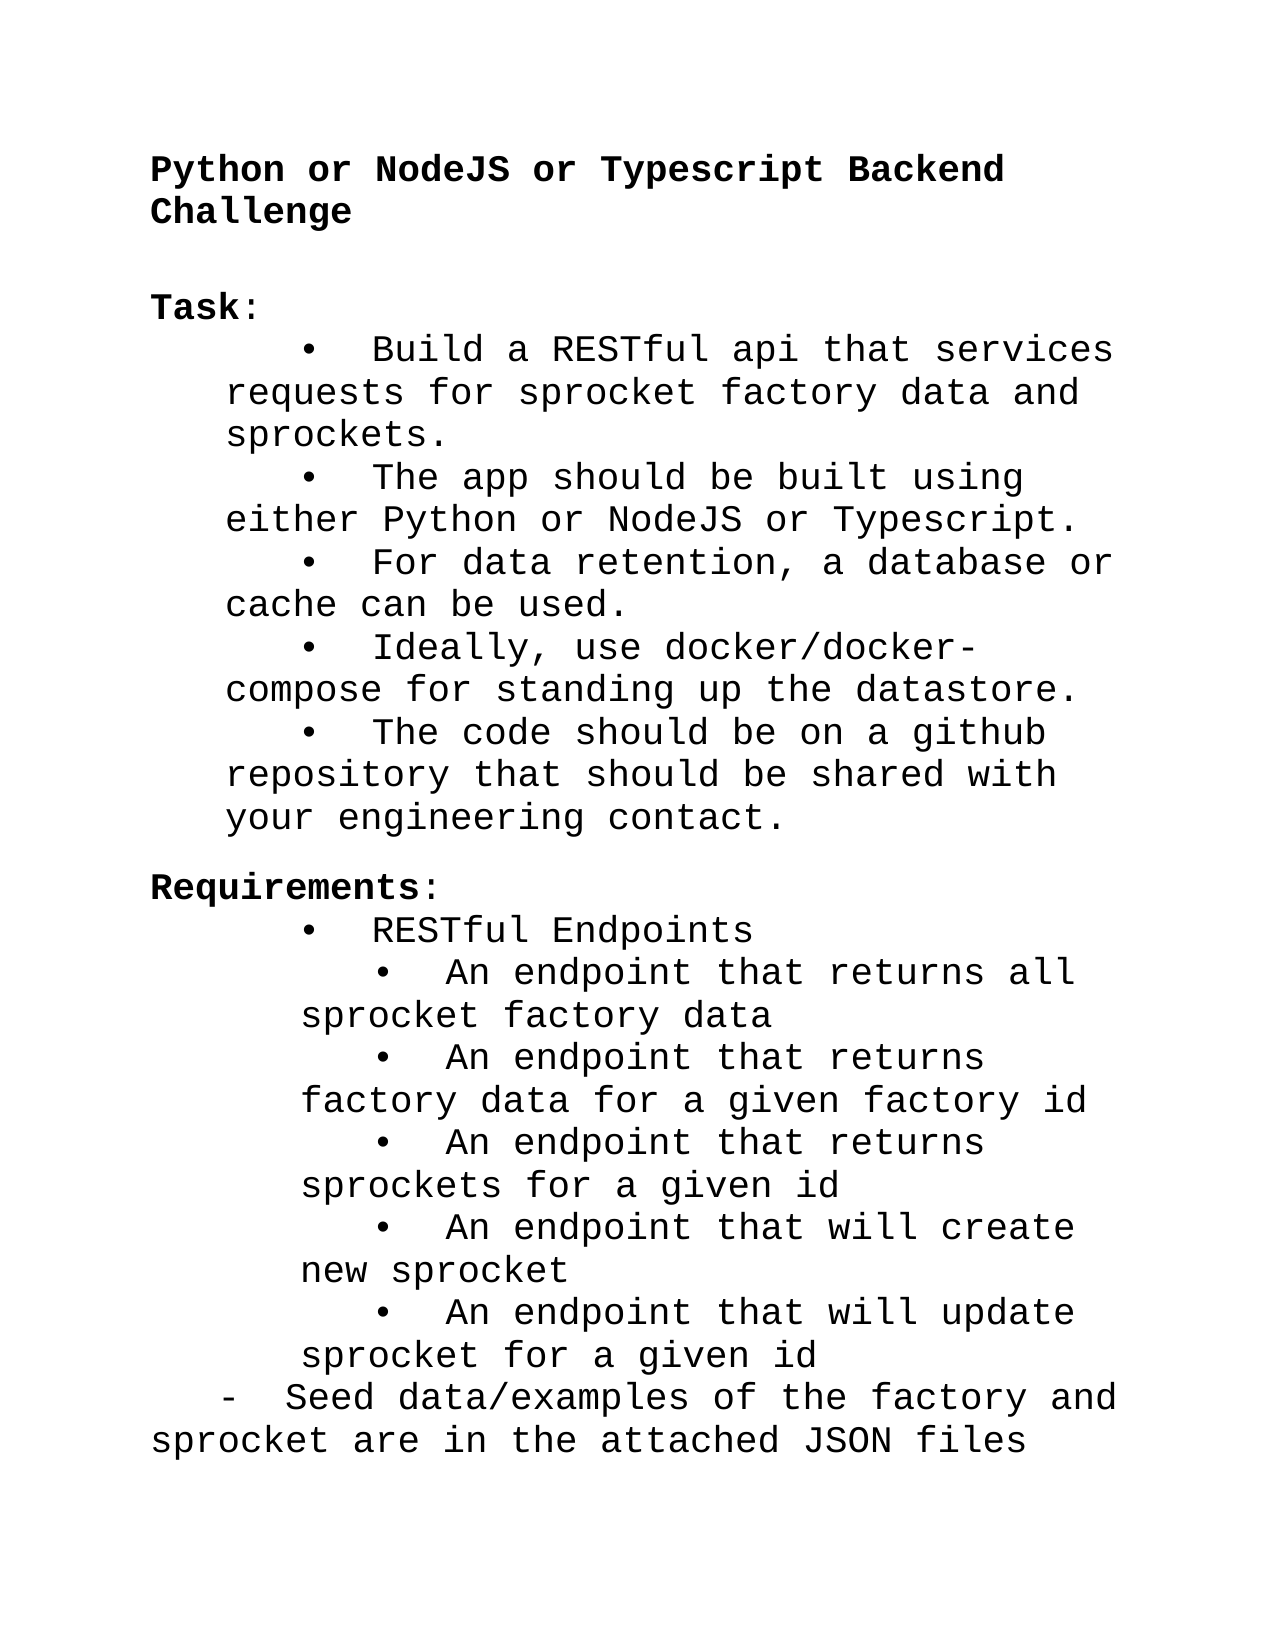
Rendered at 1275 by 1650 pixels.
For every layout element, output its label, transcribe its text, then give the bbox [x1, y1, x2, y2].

text • For data retention, a database or cache can be used. [225, 544, 1125, 629]
text Task: [150, 289, 1125, 331]
text • An endpoint that will update sprocket for a given id [300, 1295, 1125, 1380]
text • An endpoint that returns factory data for a given factory id [300, 1040, 1125, 1125]
text • The app should be built using either Python or NodeJS or Typescript. [225, 459, 1125, 544]
text • Build a RESTful api that services requests for sprocket factory data and sprockets. [225, 331, 1125, 459]
text Python or NodeJS or Typescript Backend Challenge [150, 150, 1125, 235]
text • An endpoint that will create new sprocket [300, 1210, 1125, 1295]
text • An endpoint that returns sprockets for a given id [300, 1125, 1125, 1210]
text - Seed data/examples of the factory and sprocket are in the attached JSON files [150, 1380, 1125, 1465]
text • The code should be on a github repository that should be shared with your engineering contact. [225, 714, 1125, 841]
text • Ideally, use docker/docker-compose for standing up the datastore. [225, 629, 1125, 714]
text • RESTful Endpoints [225, 912, 1125, 955]
text Requirements: [150, 870, 1125, 912]
text • An endpoint that returns all sprocket factory data [300, 955, 1125, 1040]
